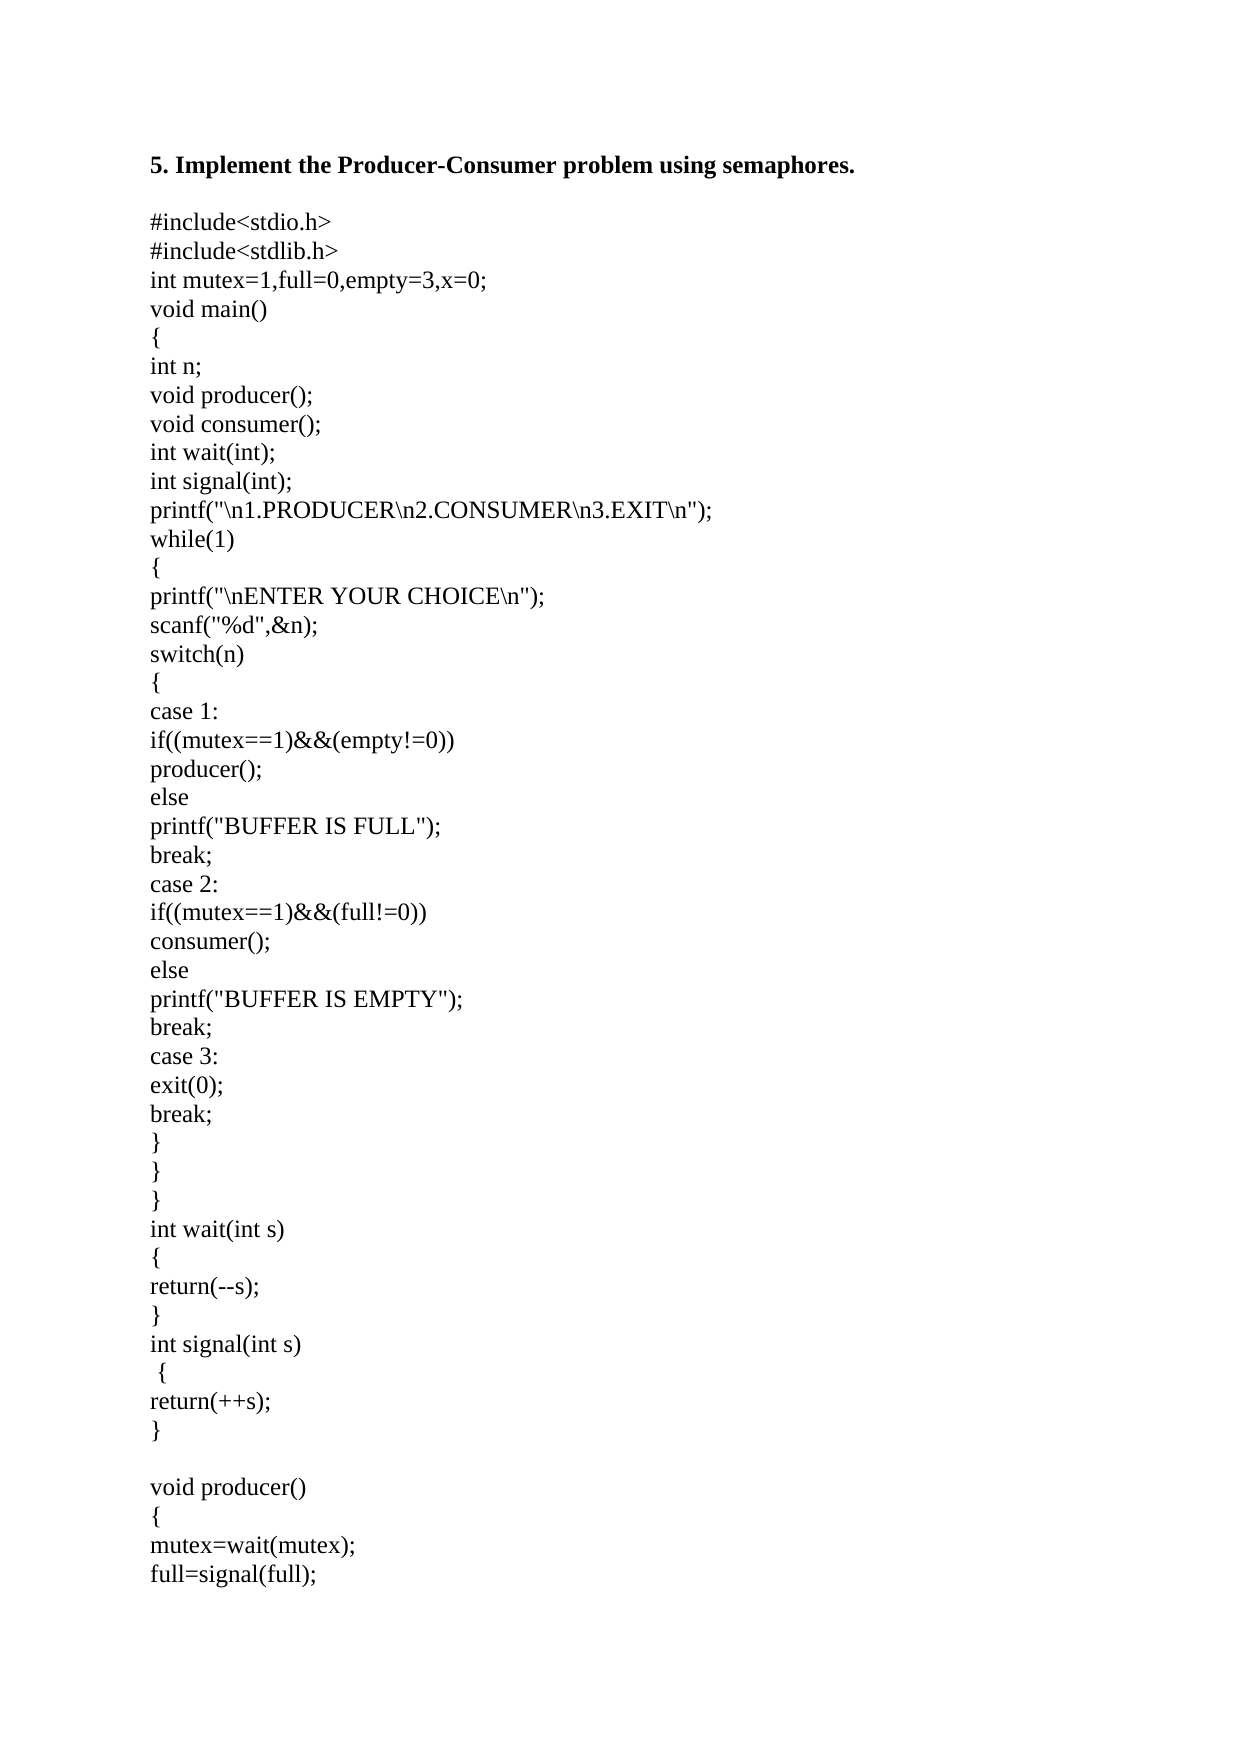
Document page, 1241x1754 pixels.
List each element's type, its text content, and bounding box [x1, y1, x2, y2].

text int wait(int); [150, 437, 1090, 466]
text } [150, 1300, 1090, 1329]
text 5. Implement the Producer-Consumer problem using semaphores. [150, 150, 1090, 179]
text #include<stdio.h> [150, 207, 1090, 236]
text } [150, 1415, 1090, 1444]
text if((mutex==1)&&(full!=0)) [150, 897, 1090, 926]
text { [150, 1357, 1090, 1386]
text { [150, 1242, 1090, 1271]
text printf("\n1.PRODUCER\n2.CONSUMER\n3.EXIT\n"); [150, 495, 1090, 524]
text int mutex=1,full=0,empty=3,x=0; [150, 265, 1090, 294]
text while(1) [150, 524, 1090, 552]
text exit(0); [150, 1070, 1090, 1099]
text { [150, 667, 1090, 696]
text switch(n) [150, 639, 1090, 667]
text printf("\nENTER YOUR CHOICE\n"); [150, 581, 1090, 610]
text return(++s); [150, 1386, 1090, 1415]
text } [150, 1185, 1090, 1214]
text break; [150, 1099, 1090, 1127]
text break; [150, 840, 1090, 869]
text scanf("%d",&n); [150, 610, 1090, 639]
text { [150, 322, 1090, 351]
text else [150, 955, 1090, 984]
text else [150, 782, 1090, 811]
text void consumer(); [150, 409, 1090, 437]
text return(--s); [150, 1271, 1090, 1300]
text producer(); [150, 754, 1090, 782]
text break; [150, 1012, 1090, 1041]
text mutex=wait(mutex); [150, 1530, 1090, 1559]
text } [150, 1156, 1090, 1185]
text { [150, 1501, 1090, 1530]
text printf("BUFFER IS FULL"); [150, 811, 1090, 840]
text consumer(); [150, 926, 1090, 955]
text int signal(int); [150, 466, 1090, 495]
text full=signal(full); [150, 1559, 1090, 1587]
text void main() [150, 294, 1090, 322]
text case 1: [150, 696, 1090, 725]
text #include<stdlib.h> [150, 236, 1090, 265]
text { [150, 552, 1090, 581]
text void producer() [150, 1472, 1090, 1501]
text int signal(int s) [150, 1329, 1090, 1357]
text if((mutex==1)&&(empty!=0)) [150, 725, 1090, 754]
text case 2: [150, 869, 1090, 897]
text } [150, 1127, 1090, 1156]
text int wait(int s) [150, 1214, 1090, 1242]
text printf("BUFFER IS EMPTY"); [150, 984, 1090, 1012]
text int n; [150, 351, 1090, 380]
text void producer(); [150, 380, 1090, 409]
text case 3: [150, 1041, 1090, 1070]
